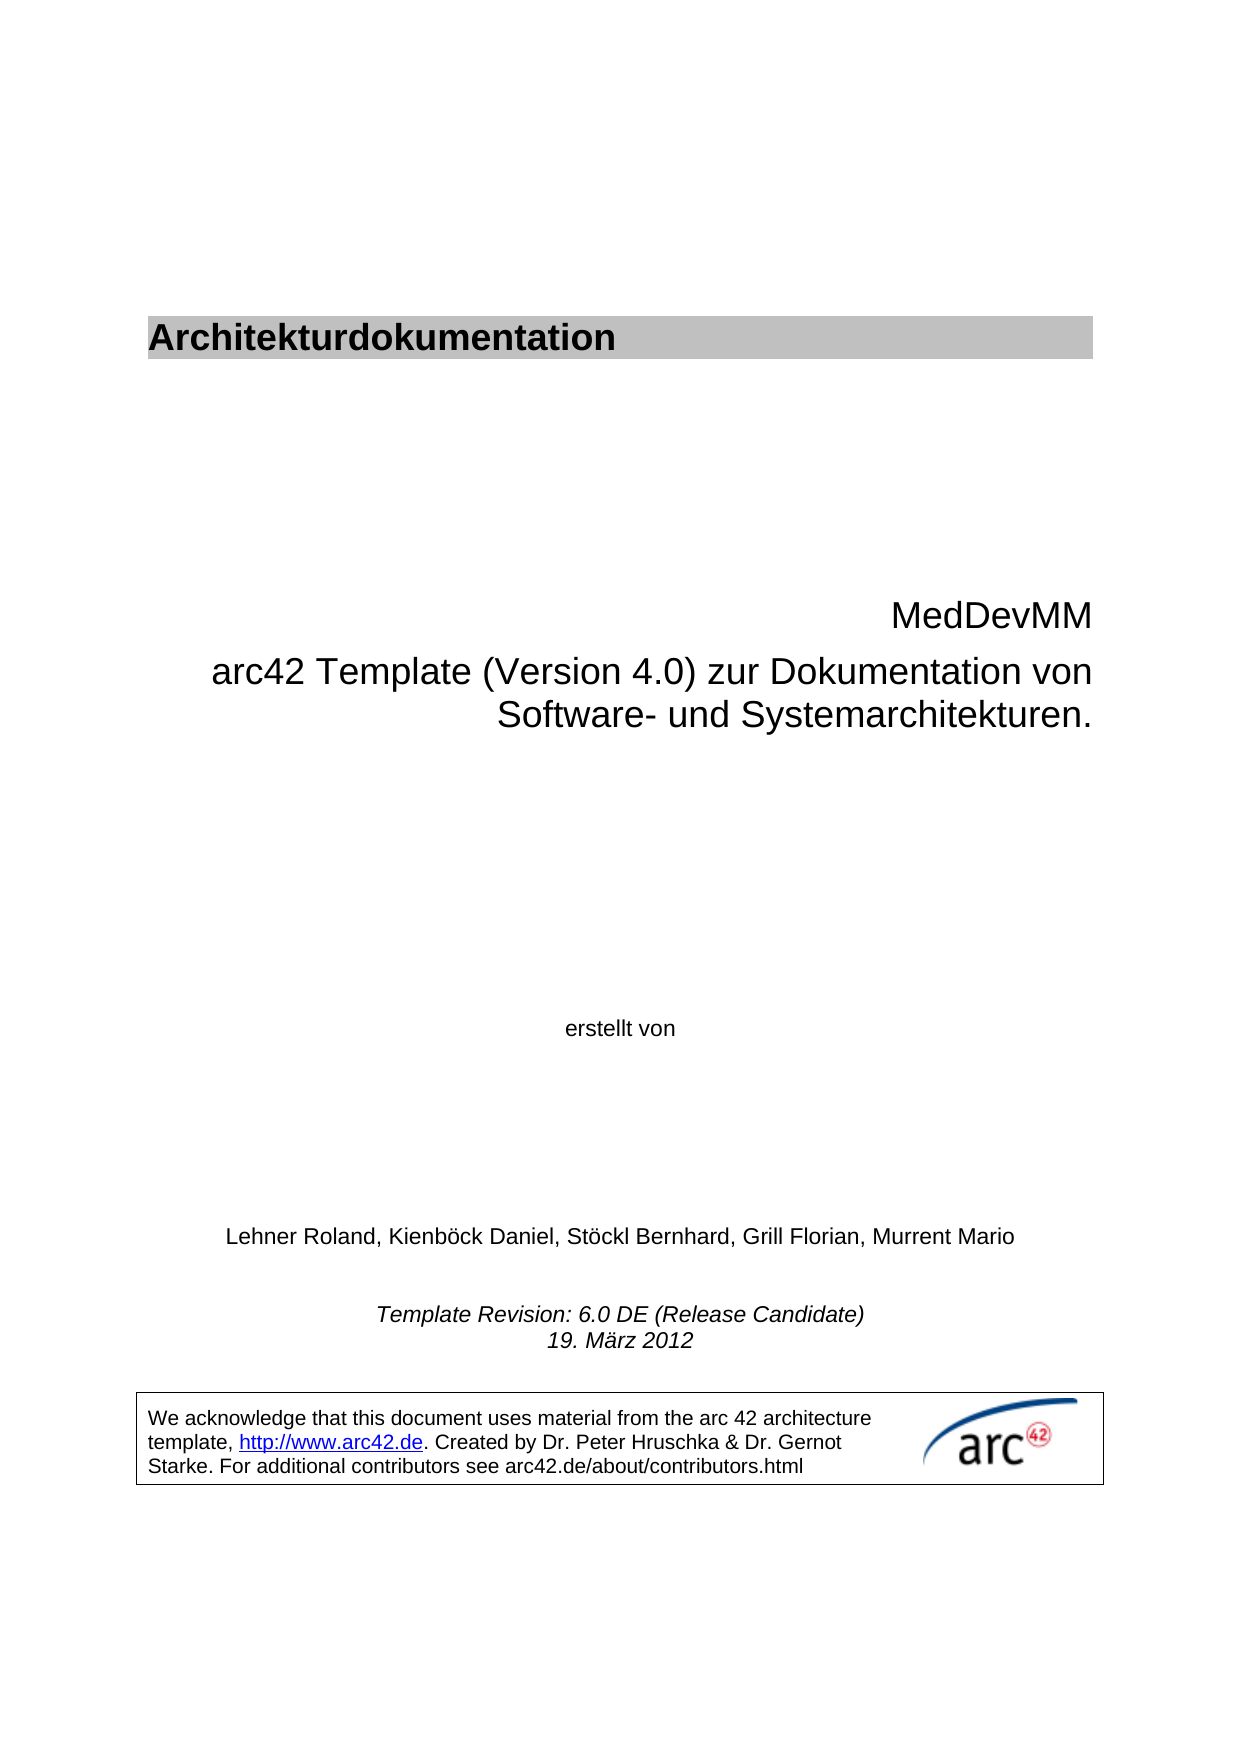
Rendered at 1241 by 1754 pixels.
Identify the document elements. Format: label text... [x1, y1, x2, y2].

text Template Revision: 6.0 DE (Release Candidate) 19. März 2012 [148, 1301, 1093, 1353]
text Architekturdokumentation [148, 316, 1093, 359]
text erstellt von [148, 1015, 1093, 1041]
text MedDevMM [148, 594, 1093, 637]
table_header [905, 1393, 1103, 1484]
table_header We acknowledge that this document uses material from the arc 42 architecture template, http://www.arc42.de. Created by Dr. Peter Hruschka & Dr. Gernot Starke. For additional contributors see arc42.de/about/contributors.html [137, 1393, 904, 1484]
